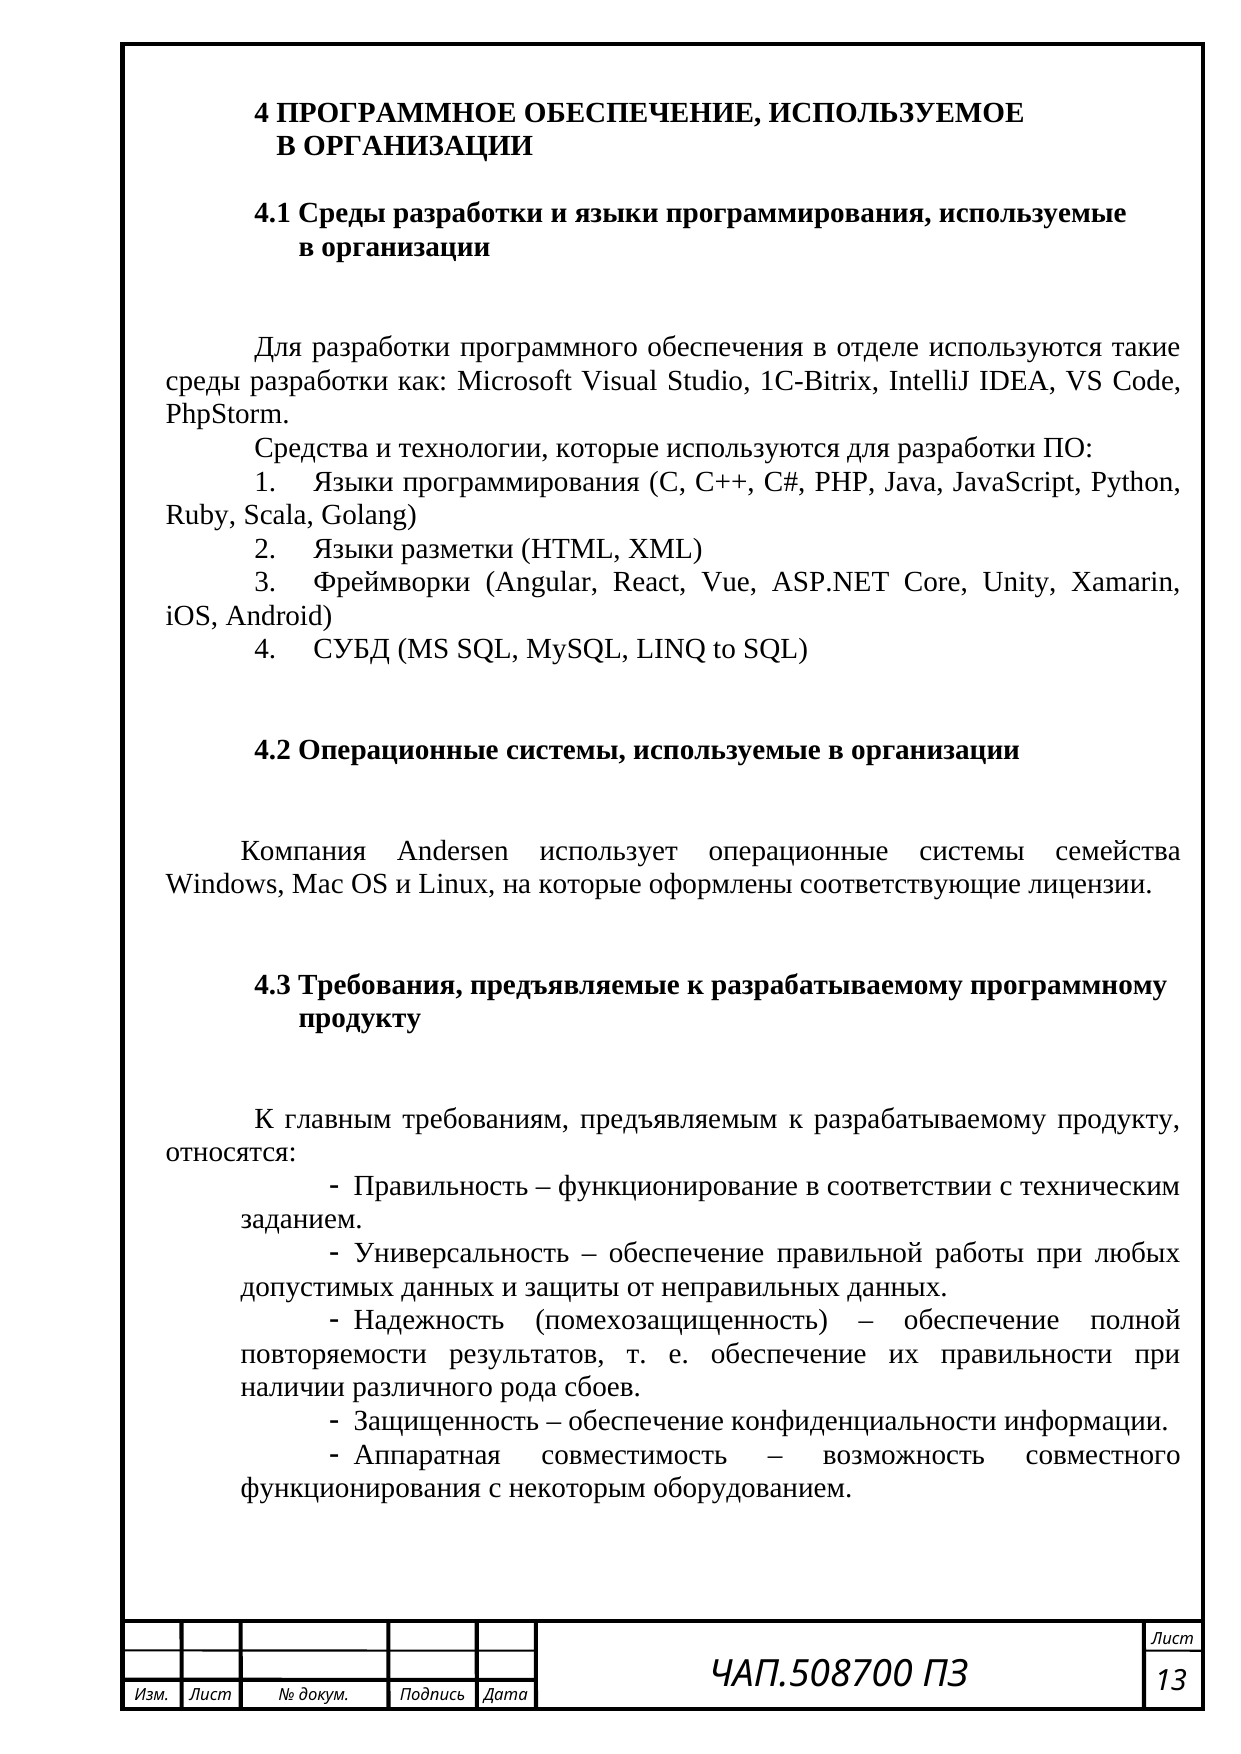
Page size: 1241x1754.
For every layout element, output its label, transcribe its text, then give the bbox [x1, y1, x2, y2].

text Компания Andersen использует операционные системы семейства Windows, Mac OS и Linux, на которые оформлены соответствующие лицензии. [165, 833, 1181, 900]
list Фреймворки (Angular, React, Vue, ASP.NET Core, Unity, Xamarin, iOS, Android) [165, 564, 1181, 631]
list Универсальность – обеспечение правильной работы при любых допустимых данных и защиты от неправильных данных. [240, 1235, 1181, 1302]
subtitle Операционные системы, используемые в организации [254, 732, 1181, 766]
subtitle 4.1 Среды разработки и языки программирования, используемые в организации [254, 195, 1181, 262]
list Аппаратная совместимость – возможность совместного функционирования с некоторым оборудованием. [240, 1437, 1181, 1504]
list Правильность – функционирование в соответствии с техническим заданием. [240, 1168, 1181, 1235]
subtitle 4.3 Требования, предъявляемые к разрабатываемому программному продукту [254, 967, 1181, 1034]
list Языки разметки (HTML, XML) [165, 531, 1181, 564]
subtitle 4 ПРОГРАММНОЕ ОБЕСПЕЧЕНИЕ, ИСПОЛЬЗУЕМОЕ 1в ОРГАНИЗАЦИИ [254, 95, 1181, 162]
list СУБД (MS SQL, MySQL, LINQ to SQL) [165, 631, 1181, 665]
list Надежность (помехозащищенность) – обеспечение полной повторяемости результатов, т. е. обеспечение их правильности при наличии различного рода сбоев. [240, 1302, 1181, 1403]
text Для разработки программного обеспечения в отделе используются такие среды разработки как: Microsoft Visual Studio, 1C-Bitrix, IntelliJ IDEA, VS Code, PhpStorm. [165, 329, 1181, 430]
list Защищенность – обеспечение конфиденциальности информации. [240, 1403, 1181, 1437]
list Средства и технологии, которые используются для разработки ПО: [165, 430, 1181, 464]
text К главным требованиям, предъявляемым к разрабатываемому продукту, относятся: [165, 1101, 1181, 1168]
list Языки программирования (C, C++, C#, PHP, Java, JavaScript, Python, Ruby, Scala, Golang) [165, 464, 1181, 531]
